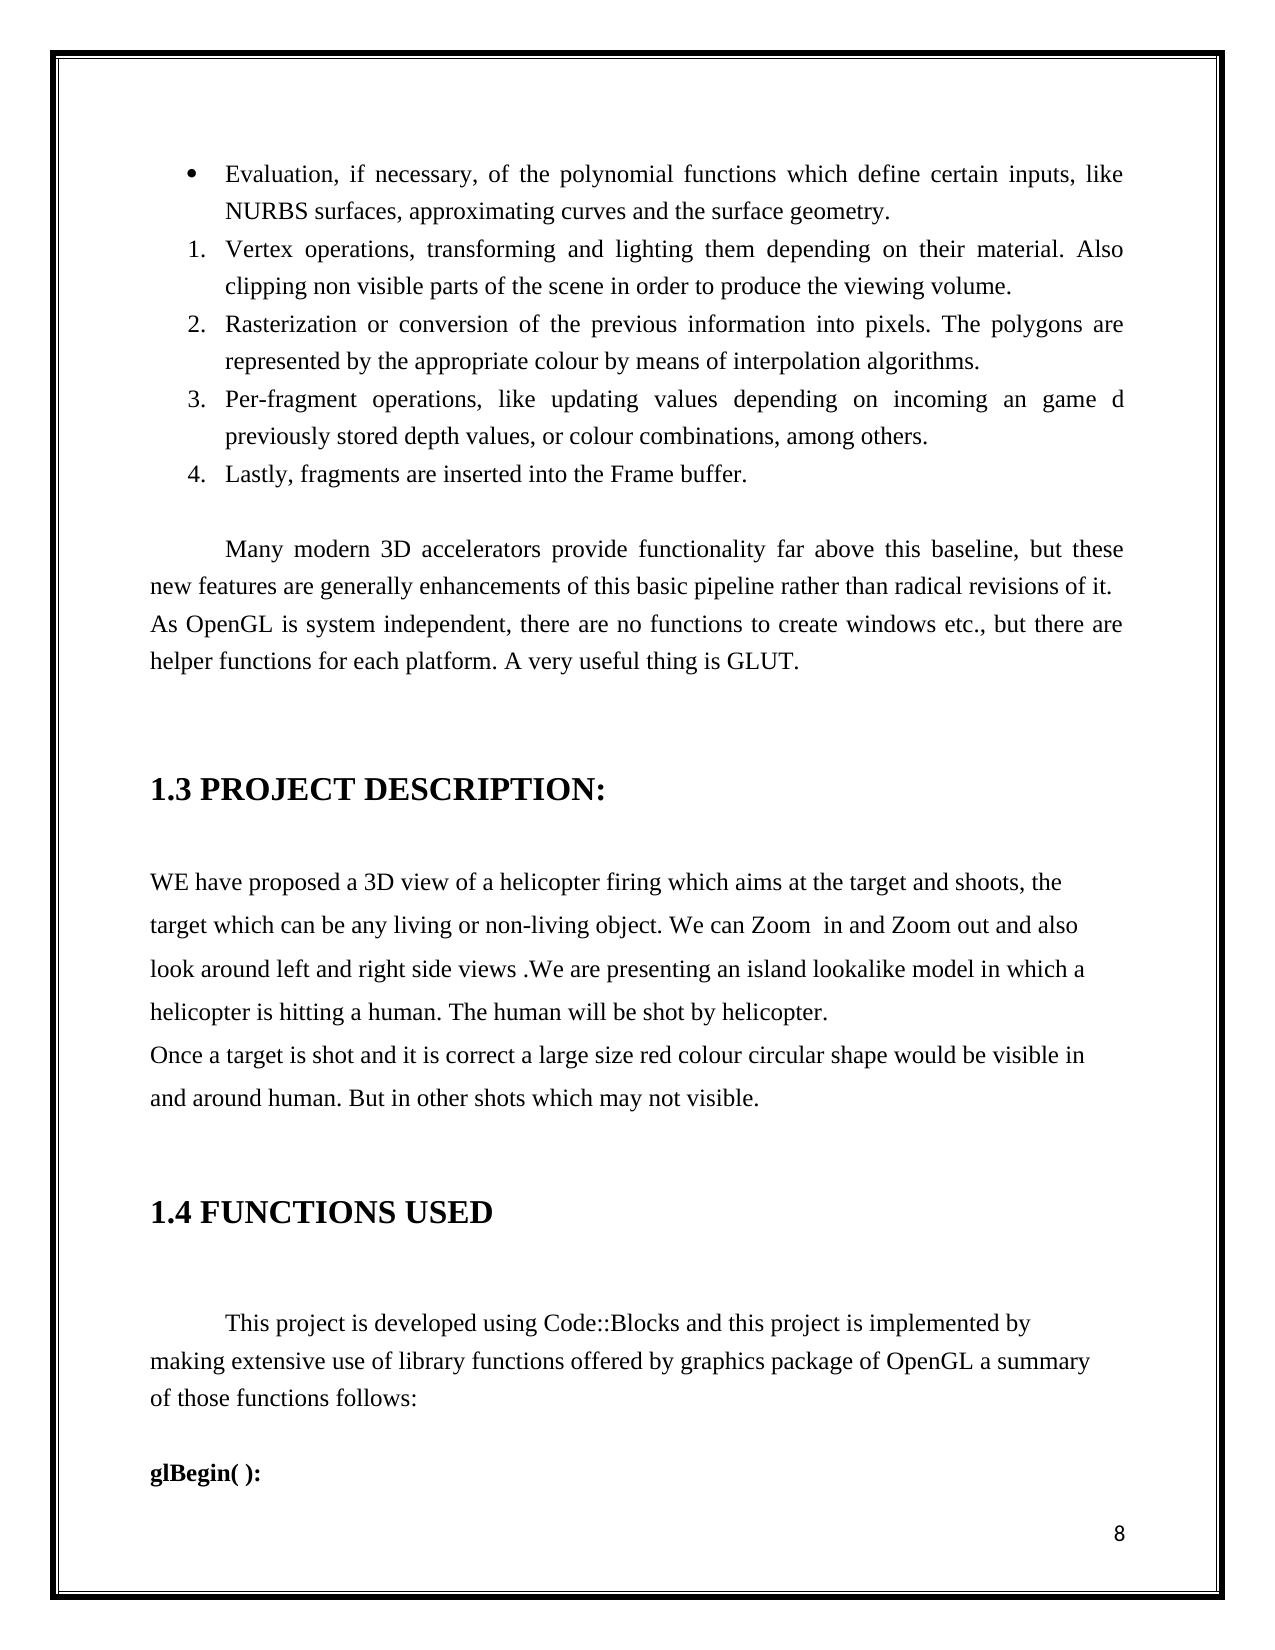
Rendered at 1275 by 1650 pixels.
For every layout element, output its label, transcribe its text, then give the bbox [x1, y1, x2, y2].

list Evaluation, if necessary, of the polynomial functions which define certain inputs, like NURBS surfaces, approximating curves and the surface geometry. [187, 150, 1125, 225]
text 1.4 FUNCTIONS USED [150, 1192, 1125, 1230]
list Rasterization or conversion of the previous information into pixels. The polygons are represented by the appropriate colour by means of interpolation algorithms. [187, 300, 1125, 375]
list Vertex operations, transforming and lighting them depending on their material. Also clipping non visible parts of the scene in order to produce the viewing volume. [187, 225, 1125, 300]
text Many modern 3D accelerators provide functionality far above this baseline, but these new features are generally enhancements of this basic pipeline rather than radical revisions of it. [150, 525, 1125, 600]
text As OpenGL is system independent, there are no functions to create windows etc., but there are helper functions for each platform. A very useful thing is GLUT. [150, 600, 1125, 675]
text glBegin( ): [150, 1449, 1100, 1487]
text Once a target is shot and it is correct a large size red colour circular shape would be visible in and around human. But in other shots which may not visible. [150, 1040, 1125, 1112]
text This project is developed using Code::Blocks and this project is implemented by making extensive use of library functions offered by graphics package of OpenGL a summary of those functions follows: [150, 1299, 1100, 1412]
list Per-fragment operations, like updating values depending on incoming an game d previously stored depth values, or colour combinations, among others. [187, 375, 1125, 450]
text WE have proposed a 3D view of a helicopter firing which aims at the target and shoots, the target which can be any living or non-living object. We can Zoom in and Zoom out and also look around left and right side views .We are presenting an island lookalike model in which a helicopter is hitting a human. The human will be shot by helicopter. [150, 867, 1125, 1026]
list Lastly, fragments are inserted into the Frame buffer. [187, 450, 1125, 487]
text 1.3 PROJECT DESCRIPTION: [150, 769, 1066, 808]
